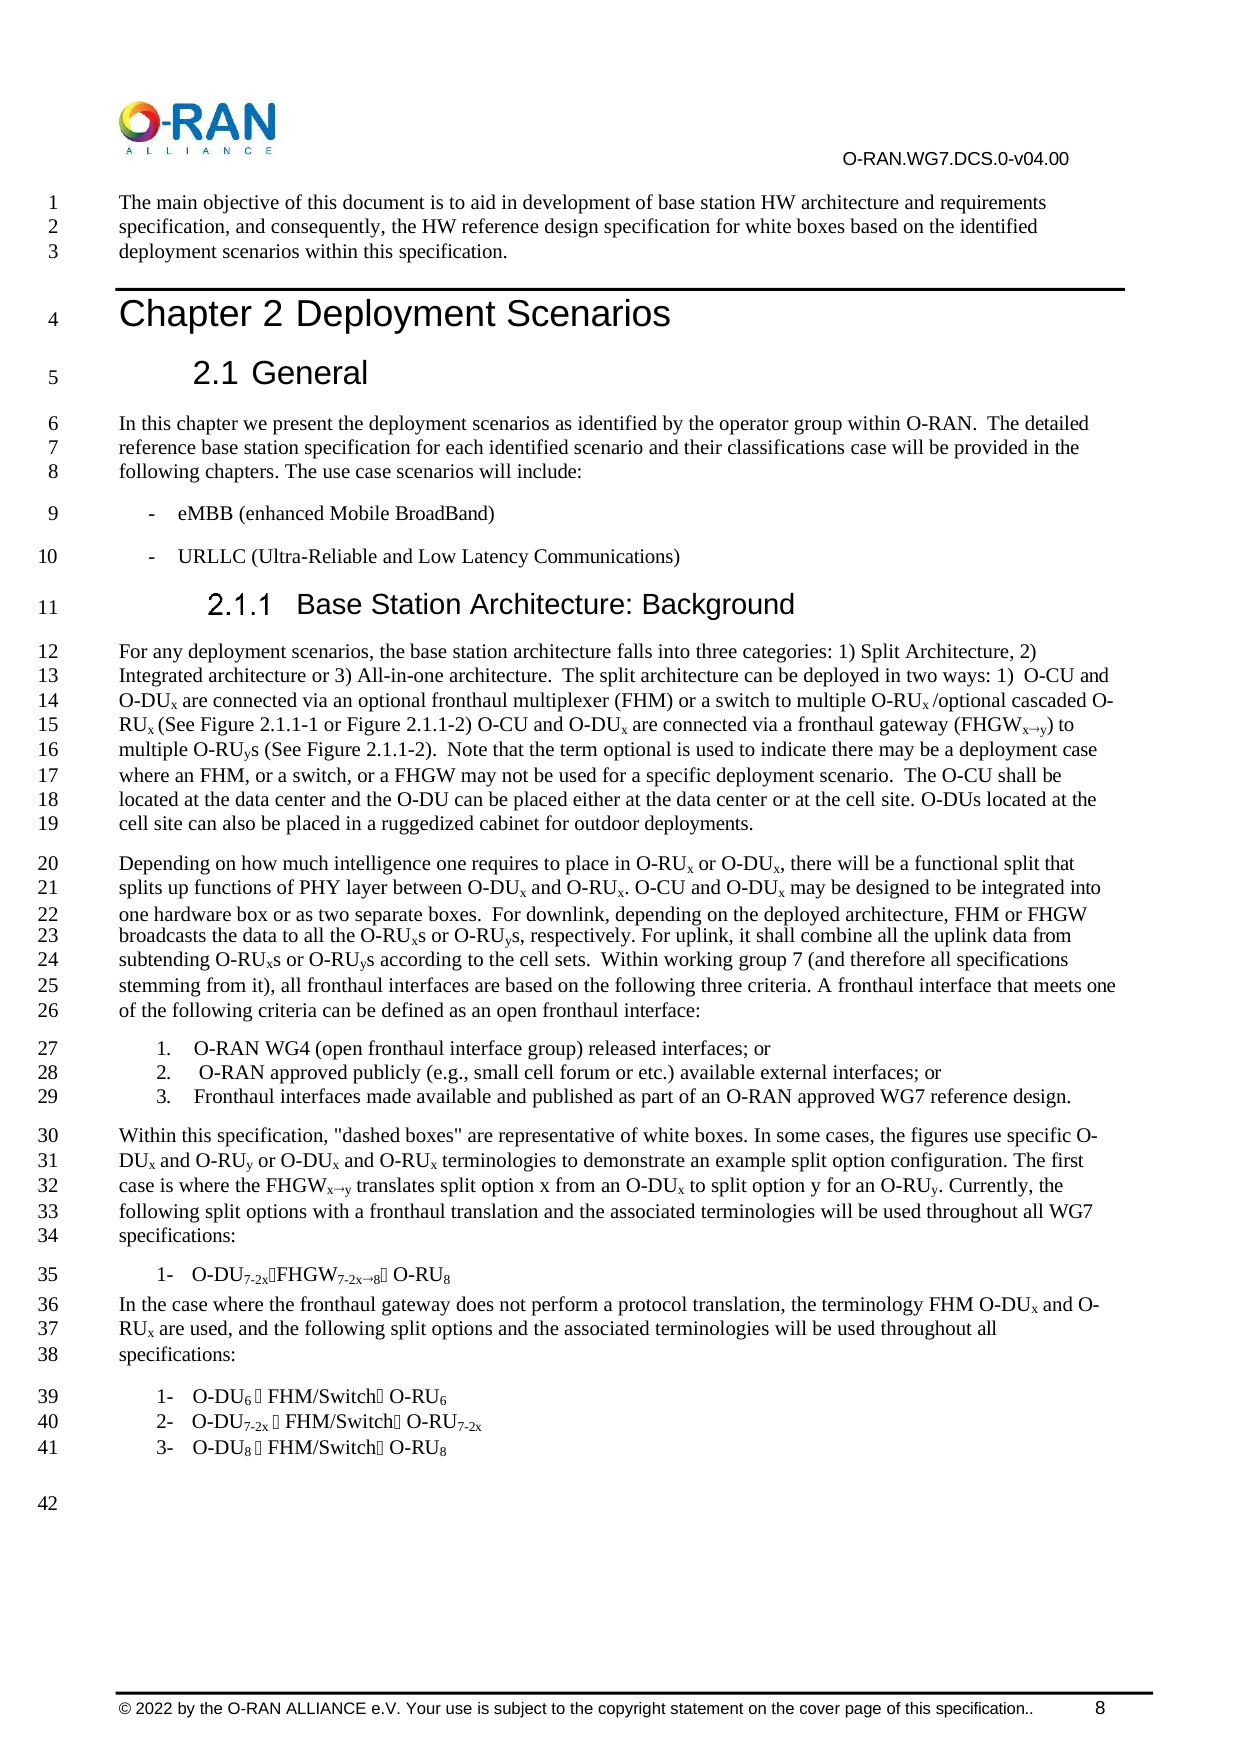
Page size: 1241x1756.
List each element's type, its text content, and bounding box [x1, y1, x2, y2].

list - eMBB (enhanced Mobile BroadBand) [48, 501, 1201, 525]
list following split options with a fronthaul translation and the associated terminologies will be used throughout all WG7 [37, 1199, 1201, 1223]
text 35 1- O-DU7-2xFHGW7-2x8 O-RU8 [37, 1262, 1201, 1289]
subtitle Base Station Architecture: Background [37, 587, 1201, 621]
list broadcasts the data to all the O-RUxs or O-RUys, respectively. For uplink, it shall combine all the uplink data from [37, 926, 1201, 950]
list In this chapter we present the deployment scenarios as identified by the operator group within O-RAN. The detailed [48, 411, 1201, 434]
list where an FHM, or a switch, or a FHGW may not be used for a specific deployment scenario. The O-CU shall be [37, 763, 1201, 787]
list - URLLC (Ultra-Reliable and Low Latency Communications) [37, 544, 1201, 568]
list splits up functions of PHY layer between O-DUx and O-RUx. O-CU and O-DUx may be designed to be integrated into [37, 878, 1201, 902]
list multiple O-RUys (See Figure 2.1.1-2). Note that the term optional is used to indicate there may be a deployment case [37, 739, 1201, 763]
list 2. O-RAN approved publicly (e.g., small cell forum or etc.) available external interfaces; or [37, 1061, 1201, 1084]
list subtending O-RUxs or O-RUys according to the cell sets. Within working group 7 (and therefore all specifications [37, 950, 1201, 974]
list 2- O-DU7-2x  FHM/Switch O-RU7-2x [37, 1411, 1201, 1436]
list case is where the FHGWxy translates split option x from an O-DUx to split option y for an O-RUy. Currently, the [37, 1175, 1201, 1199]
list Within this specification, "dashed boxes" are representative of white boxes. In some cases, the figures use specific O- [37, 1124, 1201, 1148]
text 42 [37, 1491, 1201, 1515]
list Integrated architecture or 3) All-in-one architecture. The split architecture can be deployed in two ways: 1) O-CU and [37, 663, 1201, 687]
list of the following criteria can be defined as an open fronthaul interface: [37, 998, 1201, 1022]
list 3- O-DU8  FHM/Switch O-RU8 [37, 1436, 1201, 1462]
list one hardware box or as two separate boxes. For downlink, depending on the deployed architecture, FHM or FHGW [37, 902, 1201, 926]
list The main objective of this document is to aid in development of base station HW architecture and requirements [48, 190, 1201, 214]
list specification, and consequently, the HW reference design specification for white boxes based on the identified [48, 214, 1201, 238]
picture [110, 99, 284, 160]
list O-DUx are connected via an optional fronthaul multiplexer (FHM) or a switch to multiple O-RUx /optional cascaded O- [37, 687, 1201, 714]
subtitle 4 Chapter 2 Deployment Scenarios [48, 292, 1201, 335]
list RUx are used, and the following split options and the associated terminologies will be used throughout all [37, 1318, 1201, 1342]
list stemming from it), all fronthaul interfaces are based on the following three criteria. A fronthaul interface that meets one [37, 974, 1201, 998]
list 3. Fronthaul interfaces made available and published as part of an O-RAN approved WG7 reference design. [37, 1084, 1201, 1108]
list RUx (See Figure 2.1.1-1 or Figure 2.1.1-2) O-CU and O-DUx are connected via a fronthaul gateway (FHGWxy) to [37, 715, 1201, 739]
list 1. O-RAN WG4 (open fronthaul interface group) released interfaces; or [37, 1037, 1201, 1061]
list Depending on how much intelligence one requires to place in O-RUx or O-DUx, there will be a functional split that [37, 854, 1201, 878]
list reference base station specification for each identified scenario and their classifications case will be provided in the [48, 435, 1201, 459]
list specifications: [37, 1342, 1201, 1366]
list For any deployment scenarios, the base station architecture falls into three categories: 1) Split Architecture, 2) [37, 639, 1201, 663]
list following chapters. The use case scenarios will include: [48, 459, 1201, 483]
list 1- O-DU6  FHM/Switch O-RU6 [37, 1385, 1201, 1411]
list DUx and O-RUy or O-DUx and O-RUx terminologies to demonstrate an example split option configuration. The first [37, 1148, 1201, 1174]
list specifications: [37, 1223, 1201, 1247]
list deployment scenarios within this specification. [48, 238, 1201, 263]
list cell site can also be placed in a ruggedized cabinet for outdoor deployments. [37, 811, 1201, 835]
list located at the data center and the O-DU can be placed either at the data center or at the cell site. O-DUs located at the [37, 787, 1201, 811]
list In the case where the fronthaul gateway does not perform a protocol translation, the terminology FHM O-DUx and O- [37, 1294, 1201, 1318]
subtitle 2.1 General [48, 353, 1201, 392]
picture [208, 593, 268, 615]
